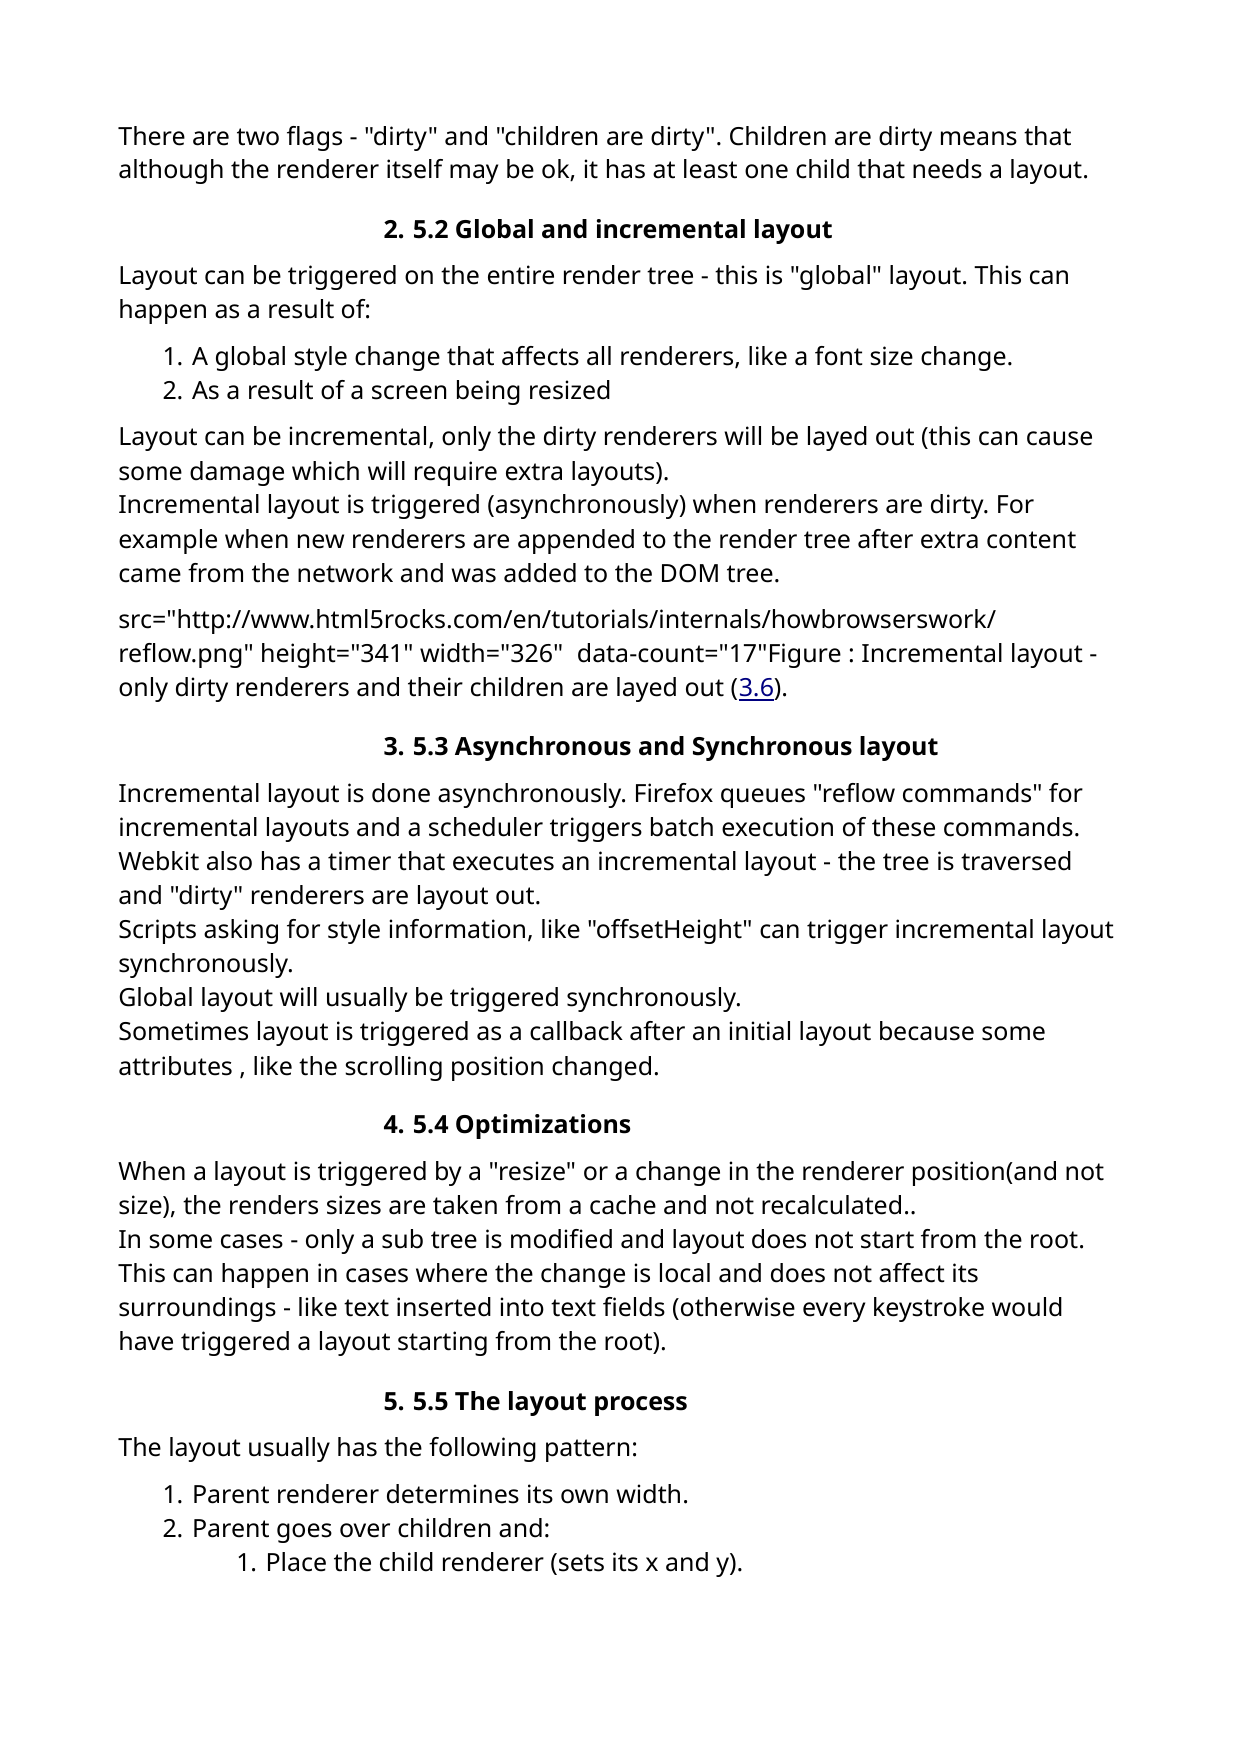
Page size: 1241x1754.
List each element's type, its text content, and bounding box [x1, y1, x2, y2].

subtitle 5.3 Asynchronous and Synchronous layout [383, 729, 1122, 763]
list A global style change that affects all renderers, like a font size change. [162, 338, 1122, 372]
list Place the child renderer (sets its x and y). [236, 1544, 1122, 1578]
text The layout usually has the following pattern: [118, 1430, 1122, 1464]
subtitle 5.4 Optimizations [383, 1107, 1122, 1141]
list Parent goes over children and: [162, 1510, 1122, 1544]
text Incremental layout is done asynchronously. Firefox queues "reflow commands" for incremental layouts and a scheduler triggers batch execution of these commands. Webkit also has a timer that executes an incremental layout - the tree is traversed and "dirty" renderers are layout out. Scripts asking for style information, like "offsetHeight" can trigger incremental layout synchronously. Global layout will usually be triggered synchronously. Sometimes layout is triggered as a callback after an initial layout because some attributes , like the scrolling position changed. [118, 776, 1122, 1082]
list Parent renderer determines its own width. [162, 1476, 1122, 1510]
text Layout can be triggered on the entire render tree - this is "global" layout. This can happen as a result of: [118, 258, 1122, 326]
text There are two flags - "dirty" and "children are dirty". Children are dirty means that although the renderer itself may be ok, it has at least one child that needs a layout. [118, 118, 1122, 186]
list As a result of a screen being resized [162, 372, 1122, 407]
text Layout can be incremental, only the dirty renderers will be layed out (this can cause some damage which will require extra layouts). Incremental layout is triggered (asynchronously) when renderers are dirty. For example when new renderers are appended to the render tree after extra content came from the network and was added to the DOM tree. [118, 419, 1122, 589]
text src="http://www.html5rocks.com/en/tutorials/internals/howbrowserswork/reflow.png" height="341" width="326" data-count="17"Figure : Incremental layout - only dirty renderers and their children are layed out (3.6). [118, 602, 1122, 704]
subtitle 5.5 The layout process [383, 1383, 1122, 1417]
text When a layout is triggered by a "resize" or a change in the renderer position(and not size), the renders sizes are taken from a cache and not recalculated.. In some cases - only a sub tree is modified and layout does not start from the root. This can happen in cases where the change is local and does not affect its surroundings - like text inserted into text fields (otherwise every keystroke would have triggered a layout starting from the root). [118, 1154, 1122, 1358]
subtitle 5.2 Global and incremental layout [383, 211, 1122, 245]
